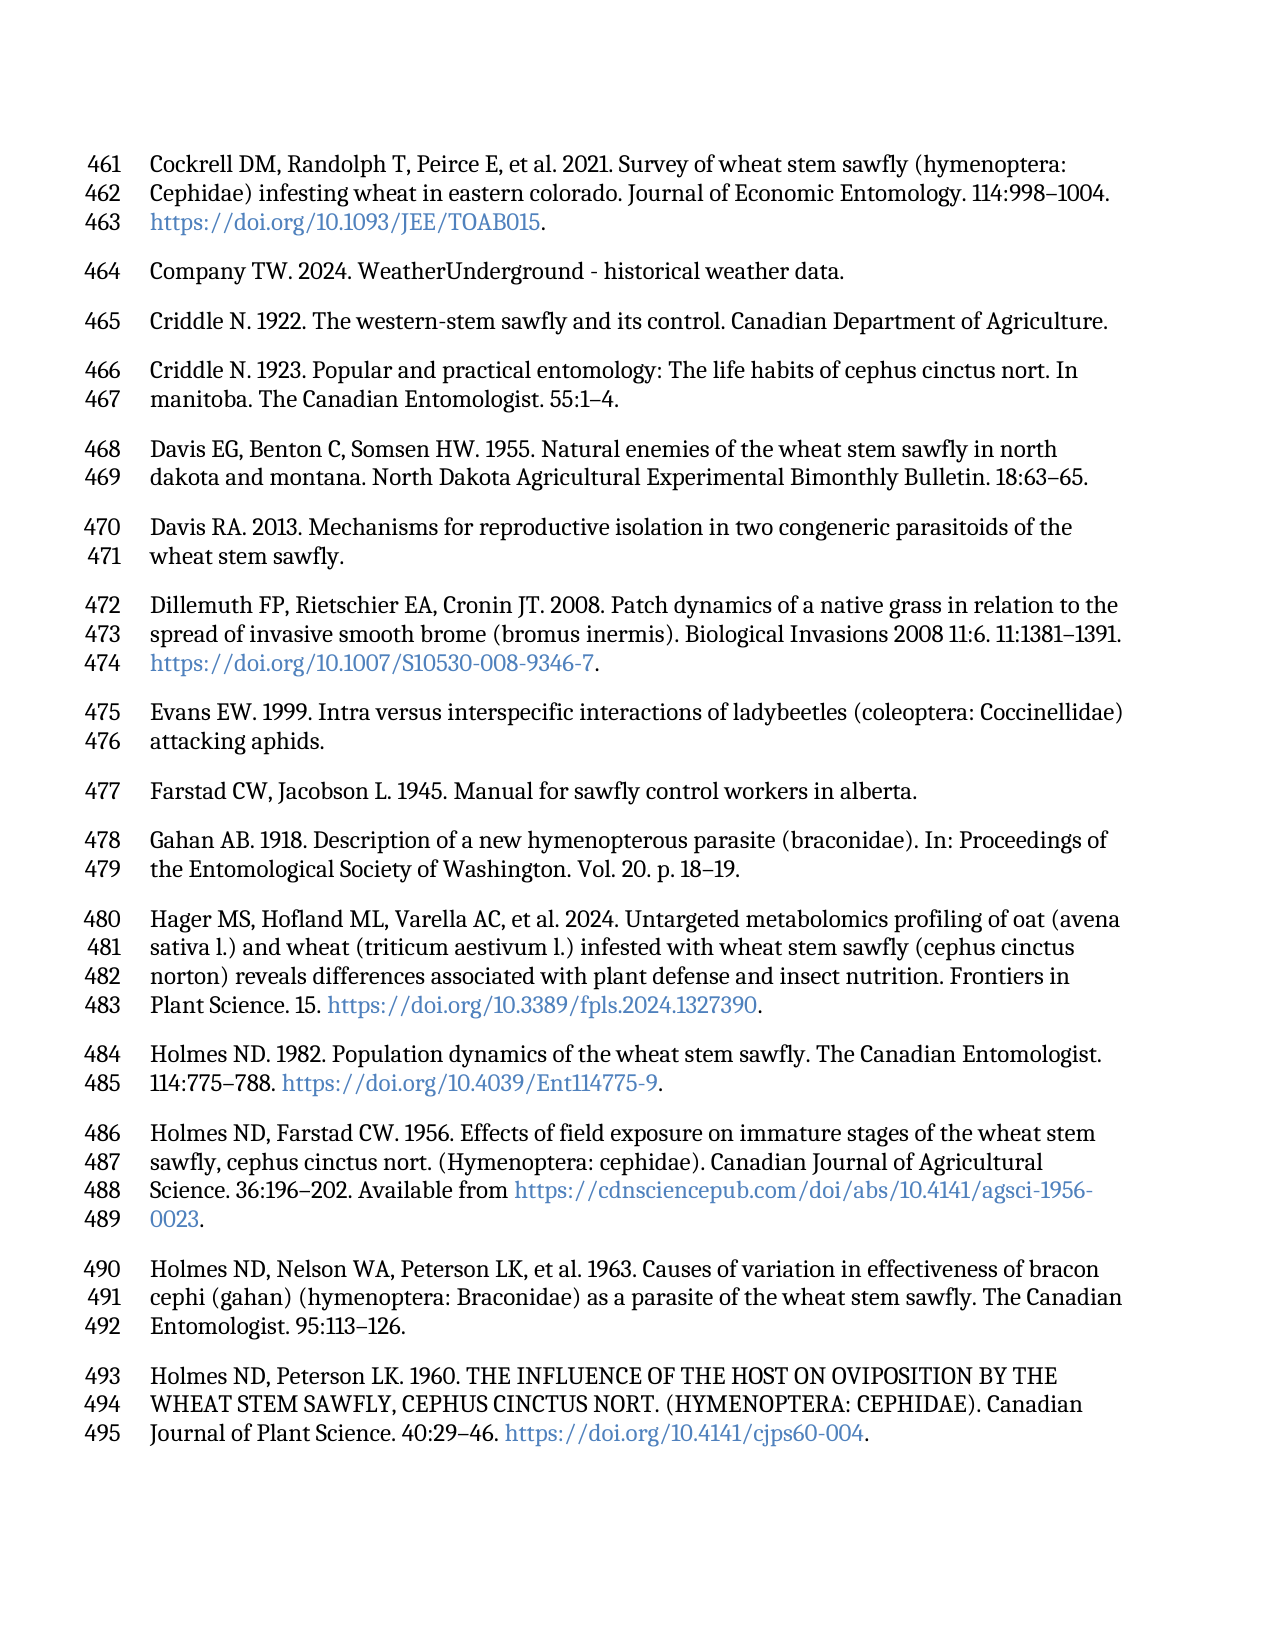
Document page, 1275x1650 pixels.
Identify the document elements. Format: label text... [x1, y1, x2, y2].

text Cockrell DM, Randolph T, Peirce E, et al. 2021. Survey of wheat stem sawfly (hymenoptera: Cephidae) infesting wheat in eastern colorado. Journal of Economic Entomology. 114:998–1004. https://doi.org/10.1093/JEE/TOAB015. [150, 150, 1125, 236]
text Holmes ND. 1982. Population dynamics of the wheat stem sawfly. The Canadian Entomologist. 114:775–788. https://doi.org/10.4039/Ent114775-9. [150, 1040, 1125, 1098]
text Criddle N. 1922. The western-stem sawfly and its control. Canadian Department of Agriculture. [150, 307, 1125, 335]
text Gahan AB. 1918. Description of a new hymenopterous parasite (braconidae). In: Proceedings of the Entomological Society of Washington. Vol. 20. p. 18–19. [150, 826, 1125, 884]
text Holmes ND, Peterson LK. 1960. THE INFLUENCE OF THE HOST ON OVIPOSITION BY THE WHEAT STEM SAWFLY, CEPHUS CINCTUS NORT. (HYMENOPTERA: CEPHIDAE). Canadian Journal of Plant Science. 40:29–46. https://doi.org/10.4141/cjps60-004. [150, 1362, 1125, 1448]
text Farstad CW, Jacobson L. 1945. Manual for sawfly control workers in alberta. [150, 777, 1125, 805]
text Company TW. 2024. WeatherUnderground - historical weather data. [150, 257, 1125, 286]
text Dillemuth FP, Rietschier EA, Cronin JT. 2008. Patch dynamics of a native grass in relation to the spread of invasive smooth brome (bromus inermis). Biological Invasions 2008 11:6. 11:1381–1391. https://doi.org/10.1007/S10530-008-9346-7. [150, 591, 1125, 677]
text Evans EW. 1999. Intra versus interspecific interactions of ladybeetles (coleoptera: Coccinellidae) attacking aphids. [150, 698, 1125, 756]
text Holmes ND, Nelson WA, Peterson LK, et al. 1963. Causes of variation in effectiveness of bracon cephi (gahan) (hymenoptera: Braconidae) as a parasite of the wheat stem sawfly. The Canadian Entomologist. 95:113–126. [150, 1254, 1125, 1341]
text Davis RA. 2013. Mechanisms for reproductive isolation in two congeneric parasitoids of the wheat stem sawfly. [150, 513, 1125, 570]
text Holmes ND, Farstad CW. 1956. Effects of field exposure on immature stages of the wheat stem sawfly, cephus cinctus nort. (Hymenoptera: cephidae). Canadian Journal of Agricultural Science. 36:196–202. Available from https://cdnsciencepub.com/doi/abs/10.4141/agsci-1956-0023. [150, 1119, 1125, 1234]
text Hager MS, Hofland ML, Varella AC, et al. 2024. Untargeted metabolomics profiling of oat (avena sativa l.) and wheat (triticum aestivum l.) infested with wheat stem sawfly (cephus cinctus norton) reveals differences associated with plant defense and insect nutrition. Frontiers in Plant Science. 15. https://doi.org/10.3389/fpls.2024.1327390. [150, 904, 1125, 1019]
text Criddle N. 1923. Popular and practical entomology: The life habits of cephus cinctus nort. In manitoba. The Canadian Entomologist. 55:1–4. [150, 356, 1125, 414]
text Davis EG, Benton C, Somsen HW. 1955. Natural enemies of the wheat stem sawfly in north dakota and montana. North Dakota Agricultural Experimental Bimonthly Bulletin. 18:63–65. [150, 434, 1125, 492]
